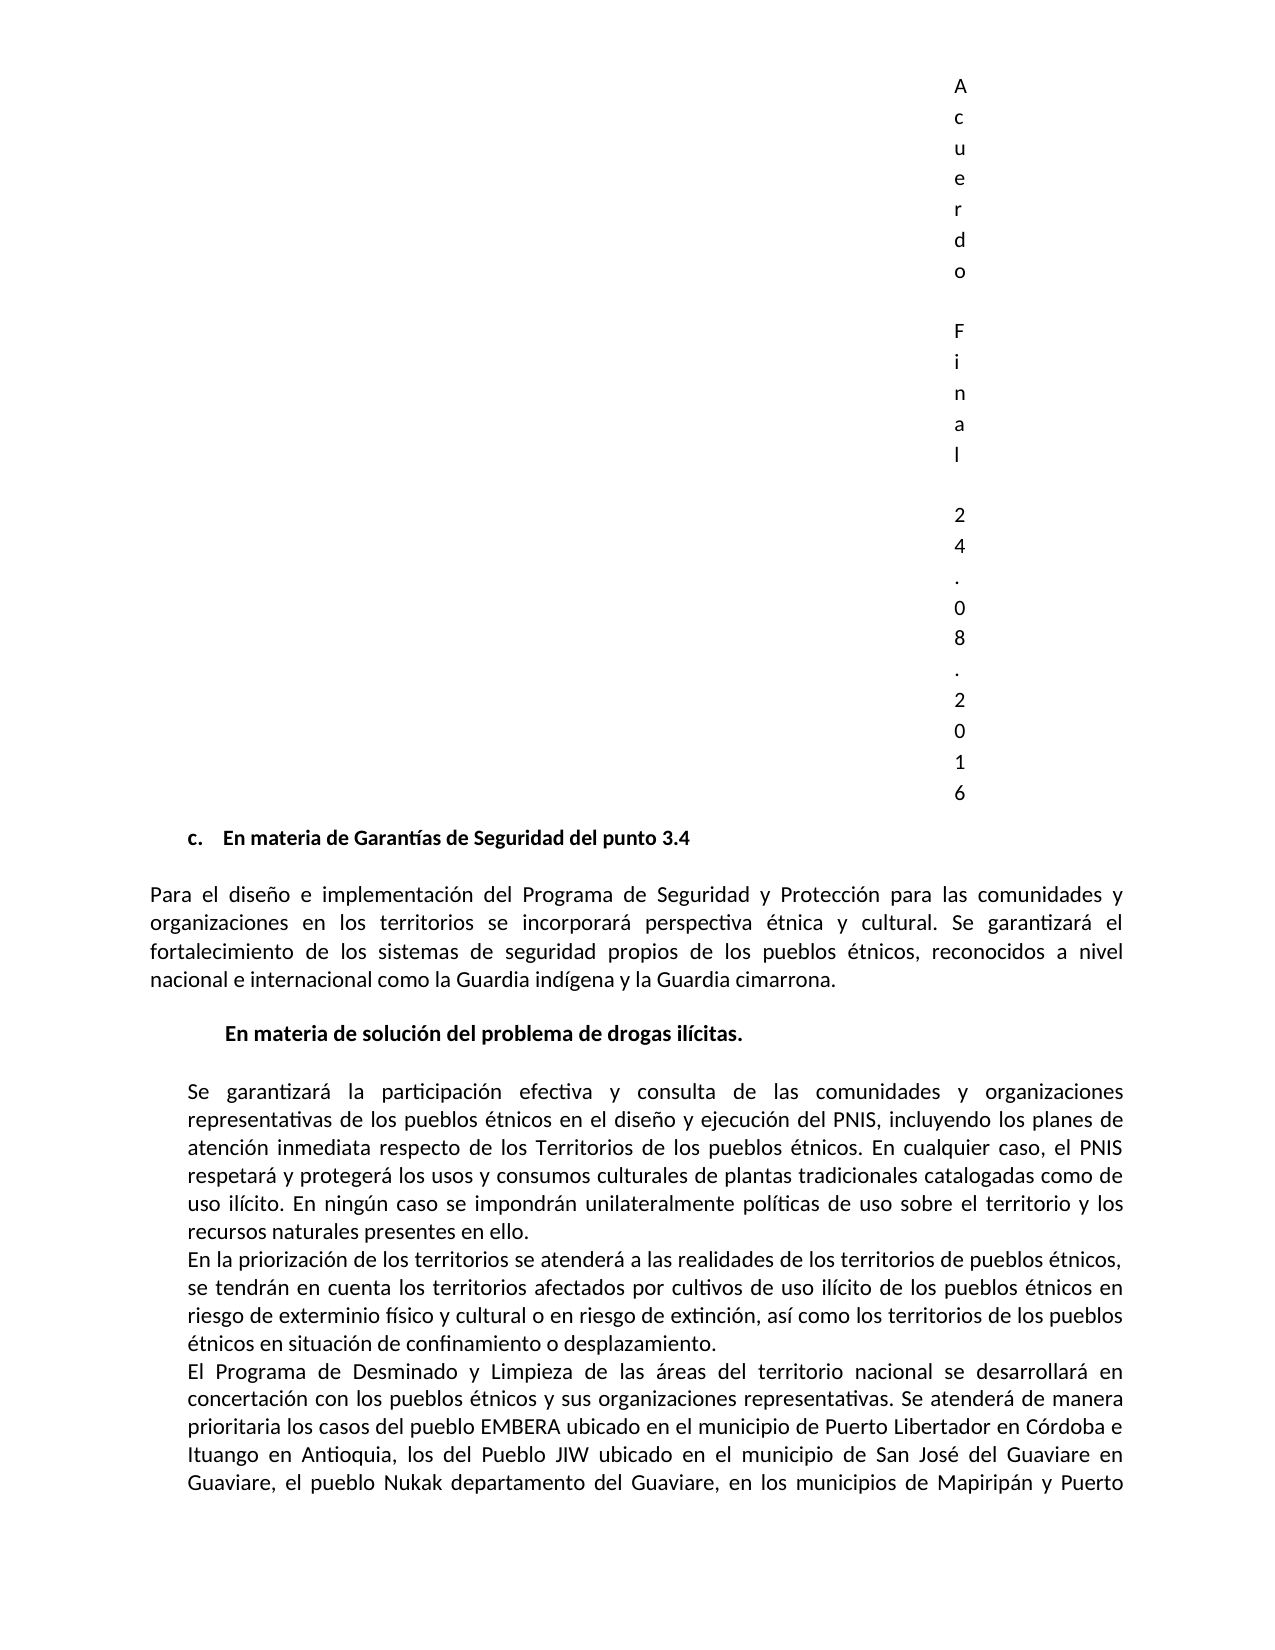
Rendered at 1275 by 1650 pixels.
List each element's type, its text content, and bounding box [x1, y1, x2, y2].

list En la priorización de los territorios se atenderá a las realidades de los territorios de pueblos étnicos, se tendrán en cuenta los territorios afectados por cultivos de uso ilícito de los pueblos étnicos en riesgo de exterminio físico y cultural o en riesgo de extinción, así como los territorios de los pueblos étnicos en situación de confinamiento o desplazamiento. [150, 1246, 1125, 1357]
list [150, 1357, 1125, 1496]
text c. En materia de Garantías de Seguridad del punto 3.4 [187, 823, 1125, 852]
text Para el diseño e implementación del Programa de Seguridad y Protección para las comunidades y organizaciones en los territorios se incorporará perspectiva étnica y cultural. Se garantizará el fortalecimiento de los sistemas de seguridad propios de los pueblos étnicos, reconocidos a nivel nacional e internacional como la Guardia indígena y la Guardia cimarrona. [150, 880, 1125, 994]
list En materia de solución del problema de drogas ilícitas. [187, 1019, 1125, 1047]
list Se garantizará la participación efectiva y consulta de las comunidades y organizaciones representativas de los pueblos étnicos en el diseño y ejecución del PNIS, incluyendo los planes de atención inmediata respecto de los Territorios de los pueblos étnicos. En cualquier caso, el PNIS respetará y protegerá los usos y consumos culturales de plantas tradicionales catalogadas como de uso ilícito. En ningún caso se impondrán unilateralmente políticas de uso sobre el territorio y los recursos naturales presentes en ello. [150, 1077, 1125, 1246]
